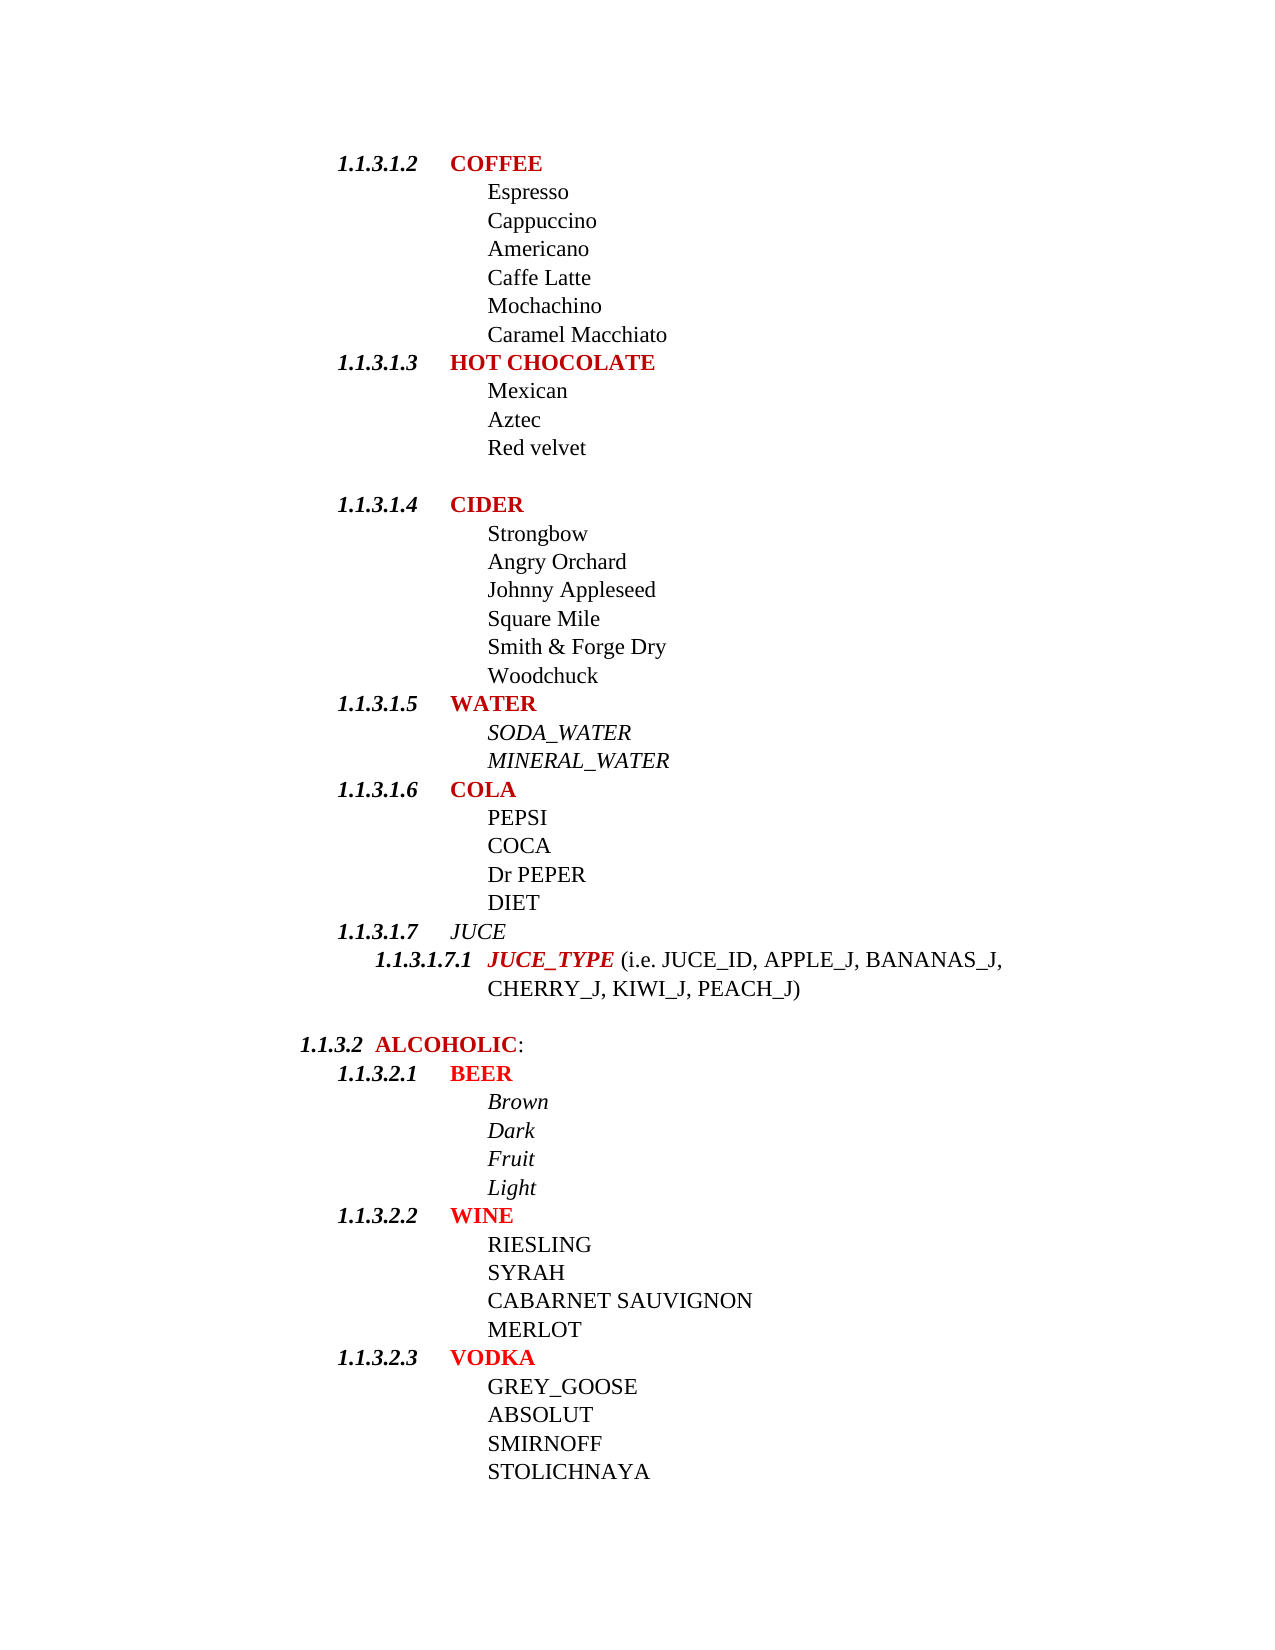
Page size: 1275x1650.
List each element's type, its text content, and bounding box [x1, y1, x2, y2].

list CABARNET SAUVIGNON [487, 1287, 1125, 1314]
list Light [487, 1174, 1125, 1200]
list WATER [337, 690, 1125, 717]
list MERLOT [487, 1316, 1125, 1342]
list HOT CHOCOLATE [337, 349, 1125, 375]
list JUCE [337, 918, 1125, 944]
list Angry Orchard [487, 548, 1125, 574]
list Dark [487, 1117, 1125, 1143]
list Red velvet [487, 434, 1125, 461]
list Cappuccino [487, 207, 1125, 233]
list Espresso [487, 178, 1125, 205]
list GREY_GOOSE [487, 1373, 1125, 1399]
list Aztec [487, 406, 1125, 432]
list COLA [337, 776, 1125, 802]
list Caramel Macchiato [487, 321, 1125, 347]
list SYRAH [487, 1259, 1125, 1285]
list Fruit [487, 1145, 1125, 1172]
list RIESLING [487, 1231, 1125, 1257]
list SMIRNOFF [487, 1430, 1125, 1456]
list Brown [487, 1088, 1125, 1115]
list Mexican [487, 377, 1125, 404]
list Square Mile [487, 605, 1125, 631]
list BEER [337, 1060, 1125, 1086]
list JUCE_TYPE (i.e. JUCE_ID, APPLE_J, BANANAS_J, CHERRY_J, KIWI_J, PEACH_J) [375, 946, 1125, 1001]
list Smith & Forge Dry [487, 633, 1125, 660]
list VODKA [337, 1344, 1125, 1371]
list SODA_WATER [487, 719, 1125, 745]
list WINE [337, 1202, 1125, 1228]
list MINERAL_WATER [487, 747, 1125, 773]
list Americano [487, 235, 1125, 262]
list STOLICHNAYA [487, 1458, 1125, 1484]
list Johnny Appleseed [487, 577, 1125, 603]
list COFFEE [337, 150, 1125, 176]
list Strongbow [487, 520, 1125, 546]
list ABSOLUT [487, 1401, 1125, 1428]
list Mochachino [487, 292, 1125, 318]
list Dr PEPER [487, 861, 1125, 887]
list COCA [487, 832, 1125, 859]
list Woodchuck [487, 662, 1125, 688]
list CIDER [337, 491, 1125, 518]
list PEPSI [487, 804, 1125, 830]
list Caffe Latte [487, 264, 1125, 290]
list DIET [487, 889, 1125, 916]
list ALCOHOLIC: [300, 1032, 1125, 1058]
